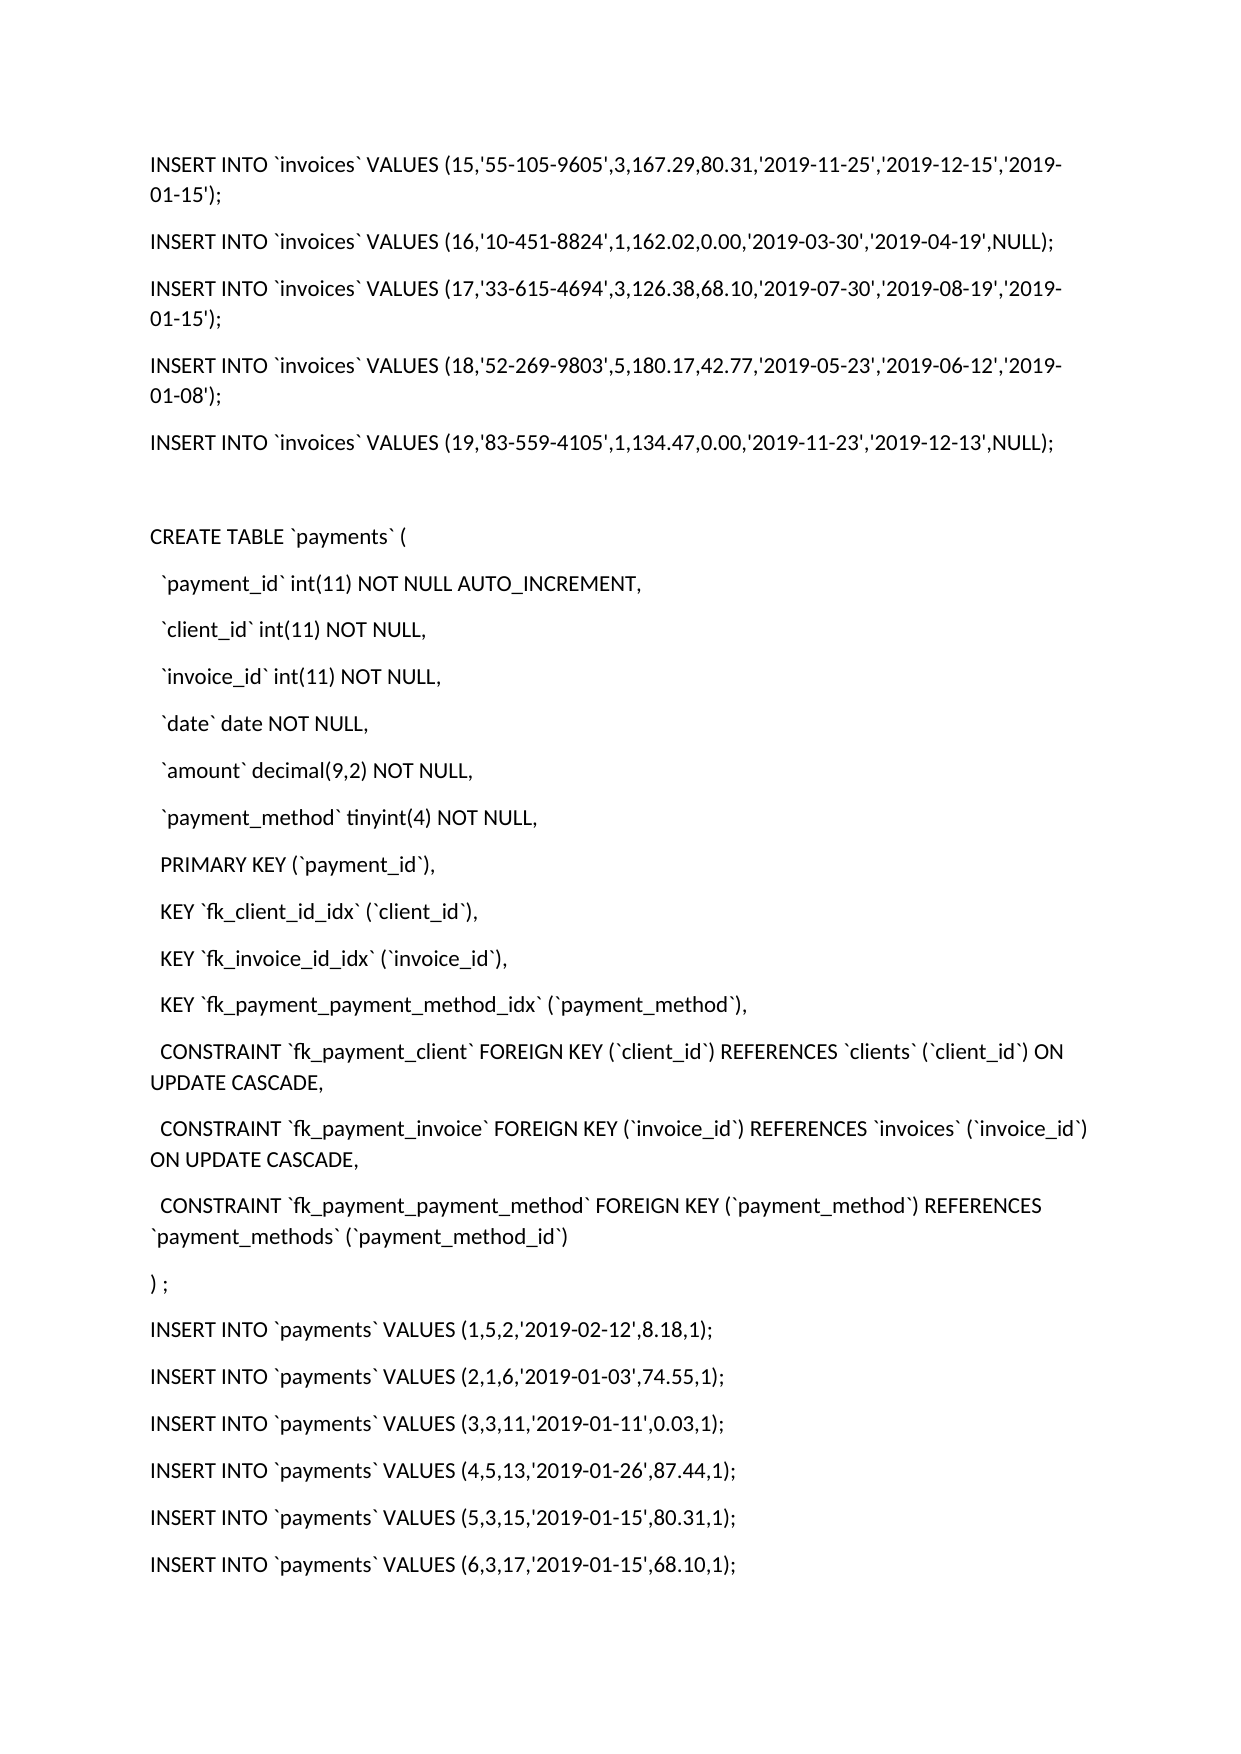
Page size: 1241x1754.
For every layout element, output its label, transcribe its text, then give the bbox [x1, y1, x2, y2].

text INSERT INTO `invoices` VALUES (17,'33-615-4694',3,126.38,68.10,'2019-07-30','2019-08-19','2019-01-15'); [150, 274, 1090, 332]
text `date` date NOT NULL, [150, 709, 1090, 737]
text `client_id` int(11) NOT NULL, [150, 616, 1090, 644]
text ) ; [150, 1269, 1090, 1297]
text CONSTRAINT `fk_payment_invoice` FOREIGN KEY (`invoice_id`) REFERENCES `invoices` (`invoice_id`) ON UPDATE CASCADE, [150, 1114, 1090, 1173]
text `invoice_id` int(11) NOT NULL, [150, 662, 1090, 691]
text `payment_id` int(11) NOT NULL AUTO_INCREMENT, [150, 569, 1090, 597]
text CREATE TABLE `payments` ( [150, 522, 1090, 550]
text `amount` decimal(9,2) NOT NULL, [150, 756, 1090, 784]
text INSERT INTO `payments` VALUES (2,1,6,'2019-01-03',74.55,1); [150, 1362, 1090, 1391]
text CONSTRAINT `fk_payment_client` FOREIGN KEY (`client_id`) REFERENCES `clients` (`client_id`) ON UPDATE CASCADE, [150, 1037, 1090, 1096]
text PRIMARY KEY (`payment_id`), [150, 850, 1090, 878]
text INSERT INTO `payments` VALUES (4,5,13,'2019-01-26',87.44,1); [150, 1456, 1090, 1484]
text INSERT INTO `invoices` VALUES (19,'83-559-4105',1,134.47,0.00,'2019-11-23','2019-12-13',NULL); [150, 428, 1090, 456]
text INSERT INTO `invoices` VALUES (15,'55-105-9605',3,167.29,80.31,'2019-11-25','2019-12-15','2019-01-15'); [150, 150, 1090, 208]
text INSERT INTO `payments` VALUES (1,5,2,'2019-02-12',8.18,1); [150, 1316, 1090, 1344]
text INSERT INTO `invoices` VALUES (16,'10-451-8824',1,162.02,0.00,'2019-03-30','2019-04-19',NULL); [150, 227, 1090, 255]
text INSERT INTO `invoices` VALUES (18,'52-269-9803',5,180.17,42.77,'2019-05-23','2019-06-12','2019-01-08'); [150, 351, 1090, 409]
text CONSTRAINT `fk_payment_payment_method` FOREIGN KEY (`payment_method`) REFERENCES `payment_methods` (`payment_method_id`) [150, 1192, 1090, 1250]
text INSERT INTO `payments` VALUES (5,3,15,'2019-01-15',80.31,1); [150, 1503, 1090, 1531]
text KEY `fk_payment_payment_method_idx` (`payment_method`), [150, 991, 1090, 1019]
text KEY `fk_invoice_id_idx` (`invoice_id`), [150, 944, 1090, 972]
text KEY `fk_client_id_idx` (`client_id`), [150, 897, 1090, 925]
text INSERT INTO `payments` VALUES (3,3,11,'2019-01-11',0.03,1); [150, 1409, 1090, 1437]
text `payment_method` tinyint(4) NOT NULL, [150, 803, 1090, 831]
text INSERT INTO `payments` VALUES (6,3,17,'2019-01-15',68.10,1); [150, 1550, 1090, 1578]
